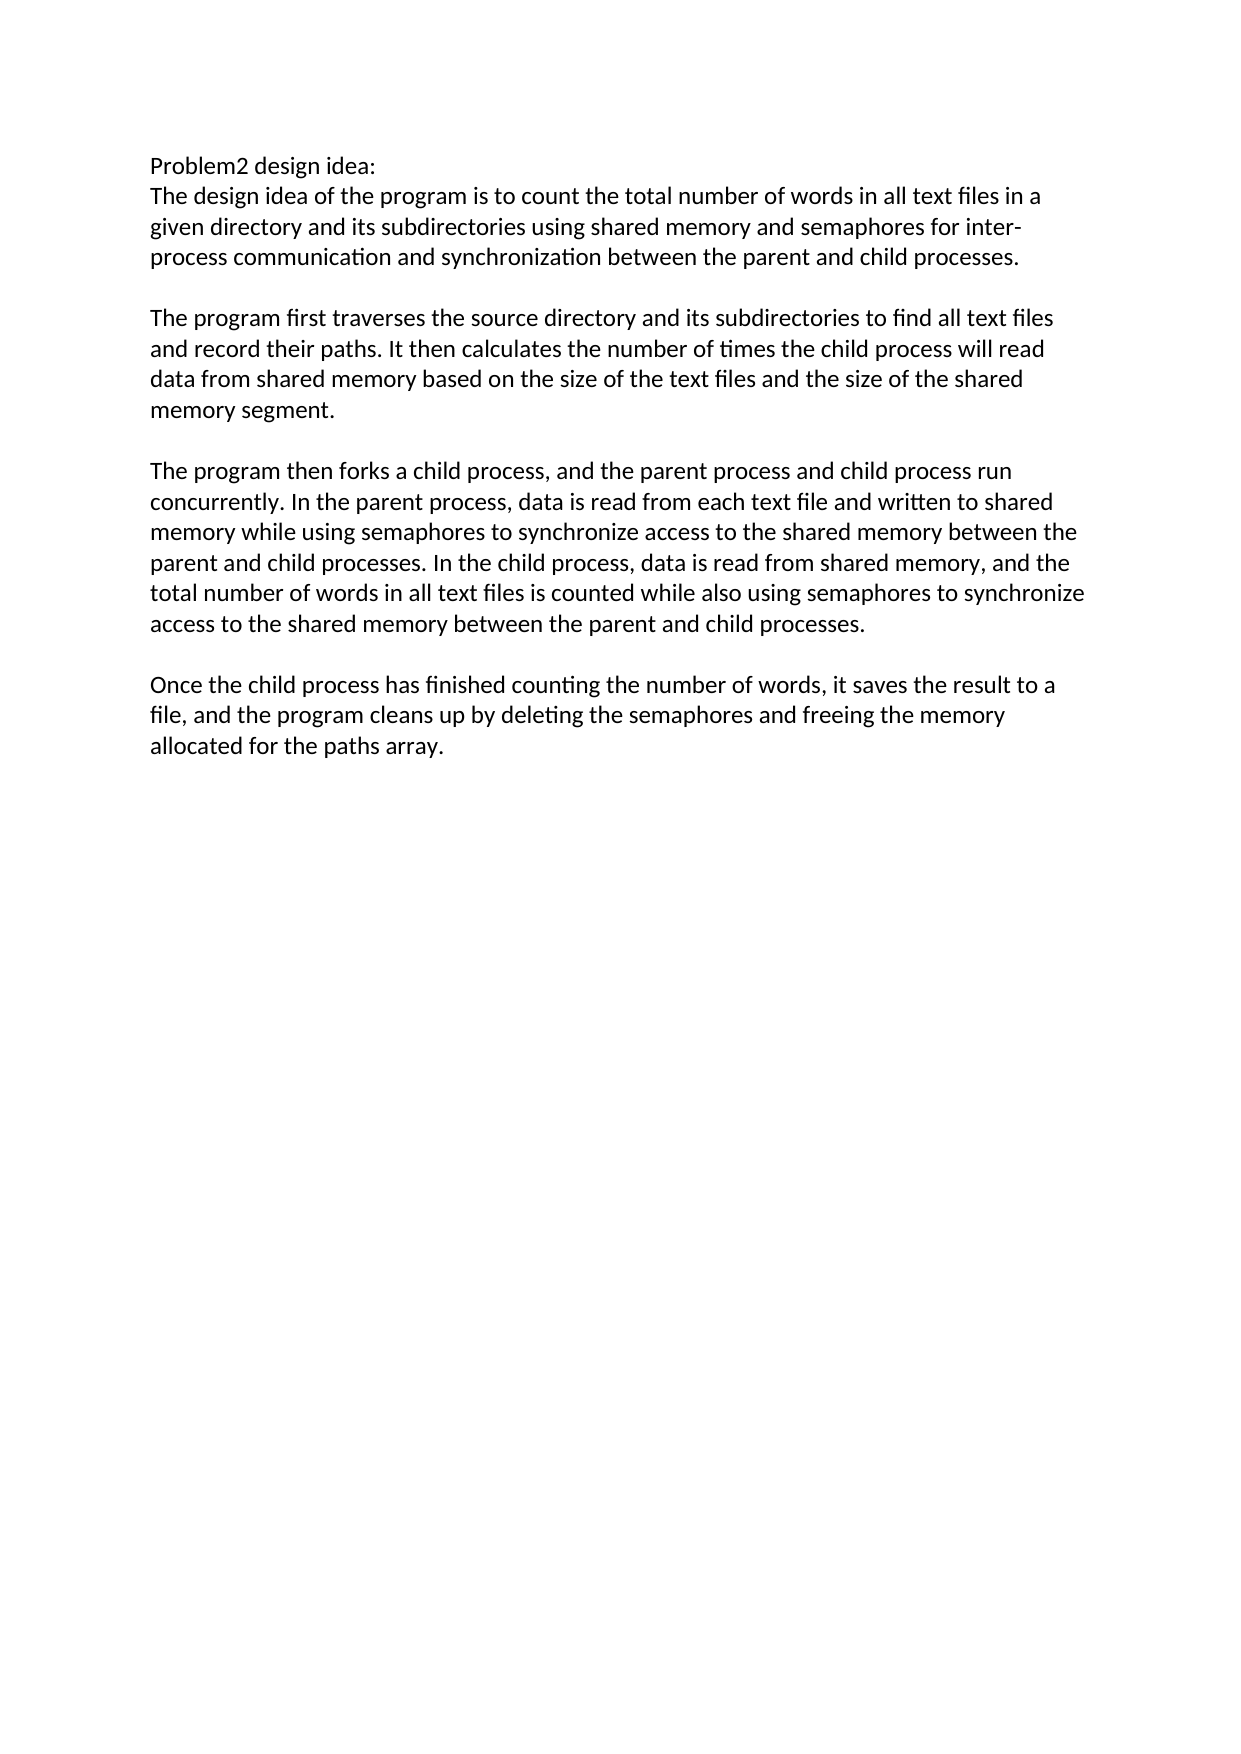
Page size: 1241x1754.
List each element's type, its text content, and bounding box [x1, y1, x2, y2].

text Once the child process has finished counting the number of words, it saves the result to a file, and the program cleans up by deleting the semaphores and freeing the memory allocated for the paths array. [150, 669, 1090, 760]
text The program first traverses the source directory and its subdirectories to find all text files and record their paths. It then calculates the number of times the child process will read data from shared memory based on the size of the text files and the size of the shared memory segment. [150, 303, 1090, 425]
text The program then forks a child process, and the parent process and child process run concurrently. In the parent process, data is read from each text file and written to shared memory while using semaphores to synchronize access to the shared memory between the parent and child processes. In the child process, data is read from shared memory, and the total number of words in all text files is counted while also using semaphores to synchronize access to the shared memory between the parent and child processes. [150, 455, 1090, 638]
text Problem2 design idea: [150, 150, 1090, 181]
text The design idea of the program is to count the total number of words in all text files in a given directory and its subdirectories using shared memory and semaphores for inter-process communication and synchronization between the parent and child processes. [150, 181, 1090, 272]
